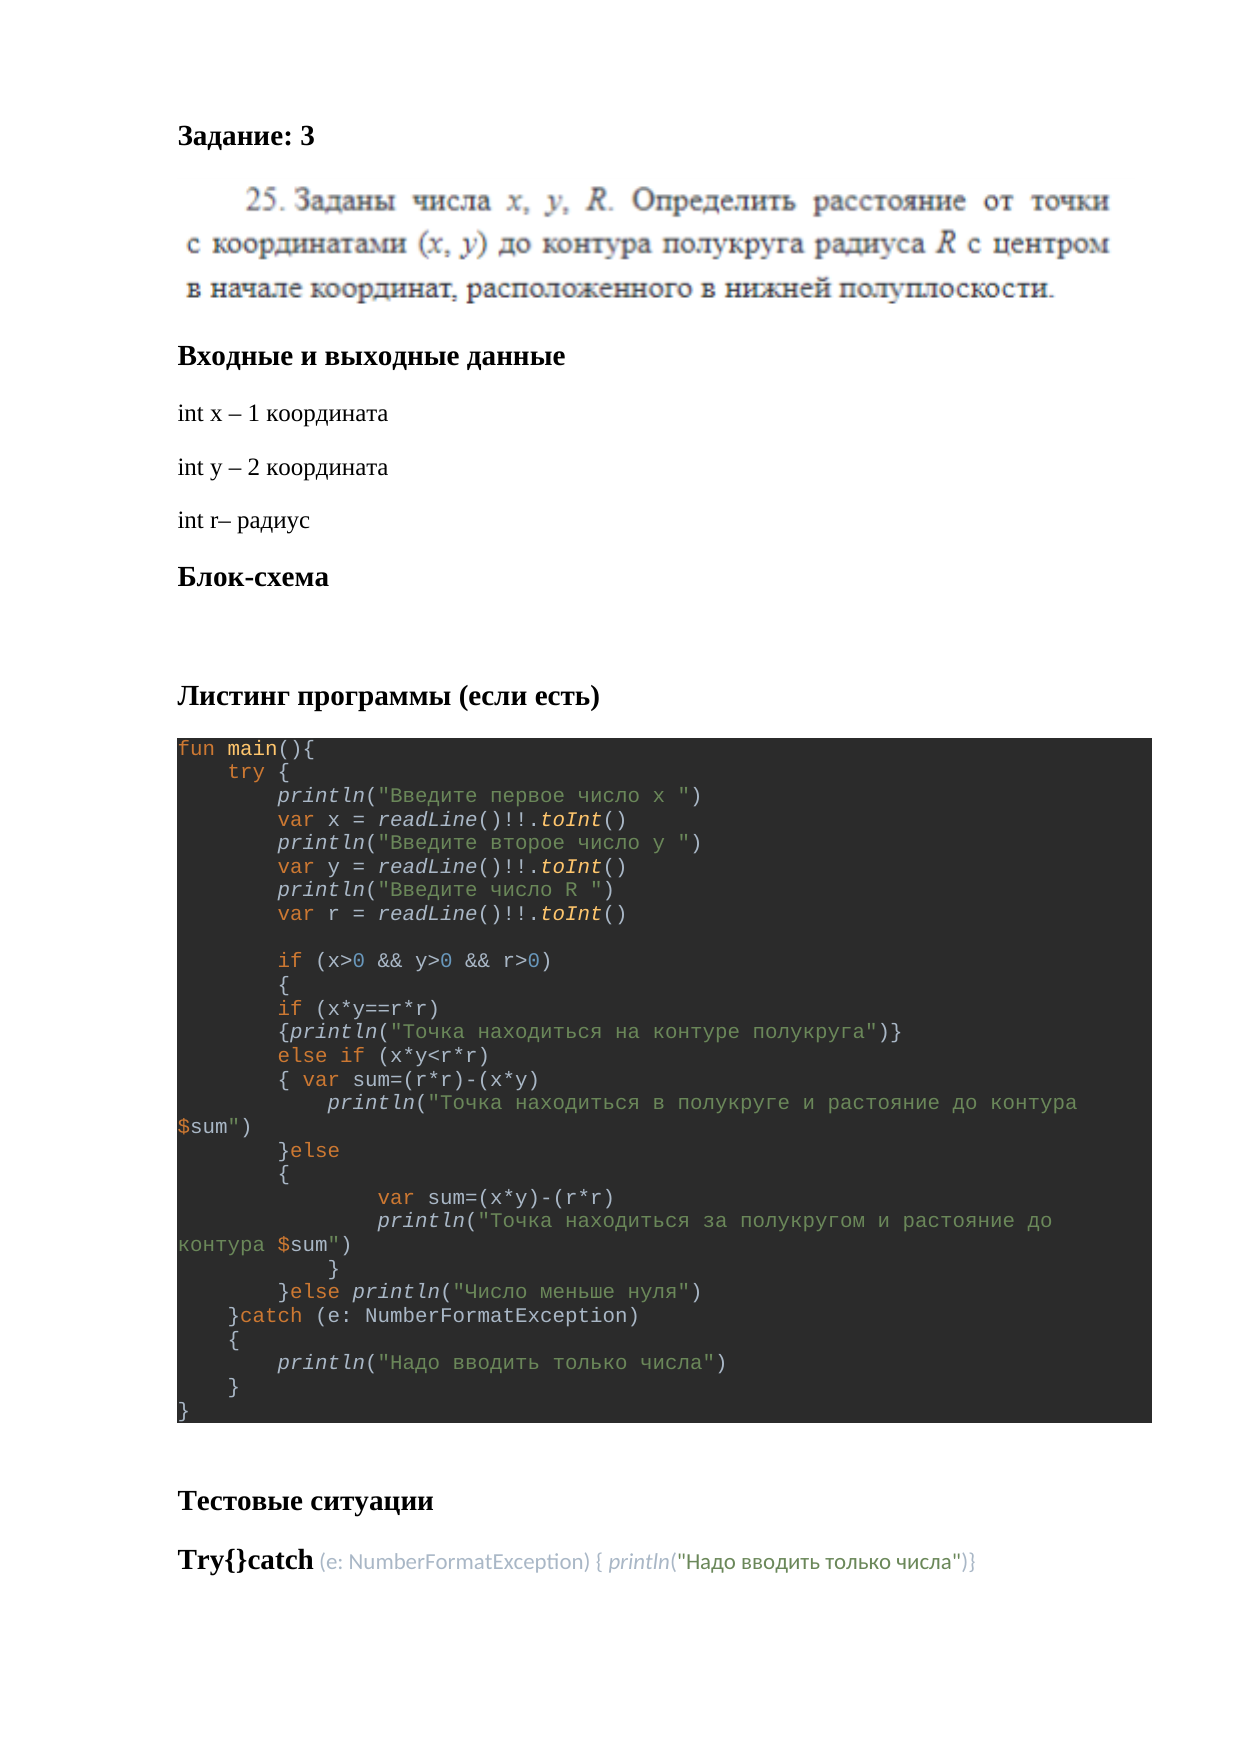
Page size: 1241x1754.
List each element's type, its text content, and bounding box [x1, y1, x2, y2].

text Try{}catch (e: NumberFormatException) { println("Надо вводить только числа")} [177, 1542, 1152, 1576]
text int y – 2 координата [177, 452, 1152, 481]
text fun main(){ try { println("Введите первое число x ") var x = readLine()!!.toInt() println("Введите второе число y ") var y = readLine()!!.toInt() println("Введите число R ") var r = readLine()!!.toInt() if (x>0 && y>0 && r>0) { if (x*y==r*r) {println("Точка находиться на контуре полукруга")} else if (x*y<r*r) { var sum=(r*r)-(x*y) println("Точка находиться в полукруге и растояние до контура $sum") }else { var sum=(x*y)-(r*r) println("Точка находиться за полукругом и растояние до контура $sum") } }else println("Число меньше нуля") }catch (e: NumberFormatException) { println("Надо вводить только числа") } } [177, 738, 1152, 1423]
text Задание: 3 [177, 118, 1152, 152]
text Листинг программы (если есть) [177, 678, 1152, 712]
text Блок-схема [177, 559, 1152, 593]
text int x – 1 координата [177, 398, 1152, 427]
text Входные и выходные данные [177, 338, 1152, 372]
picture [177, 177, 1136, 314]
text Тестовые ситуации [177, 1483, 1152, 1516]
text int r– радиус [177, 506, 1152, 534]
